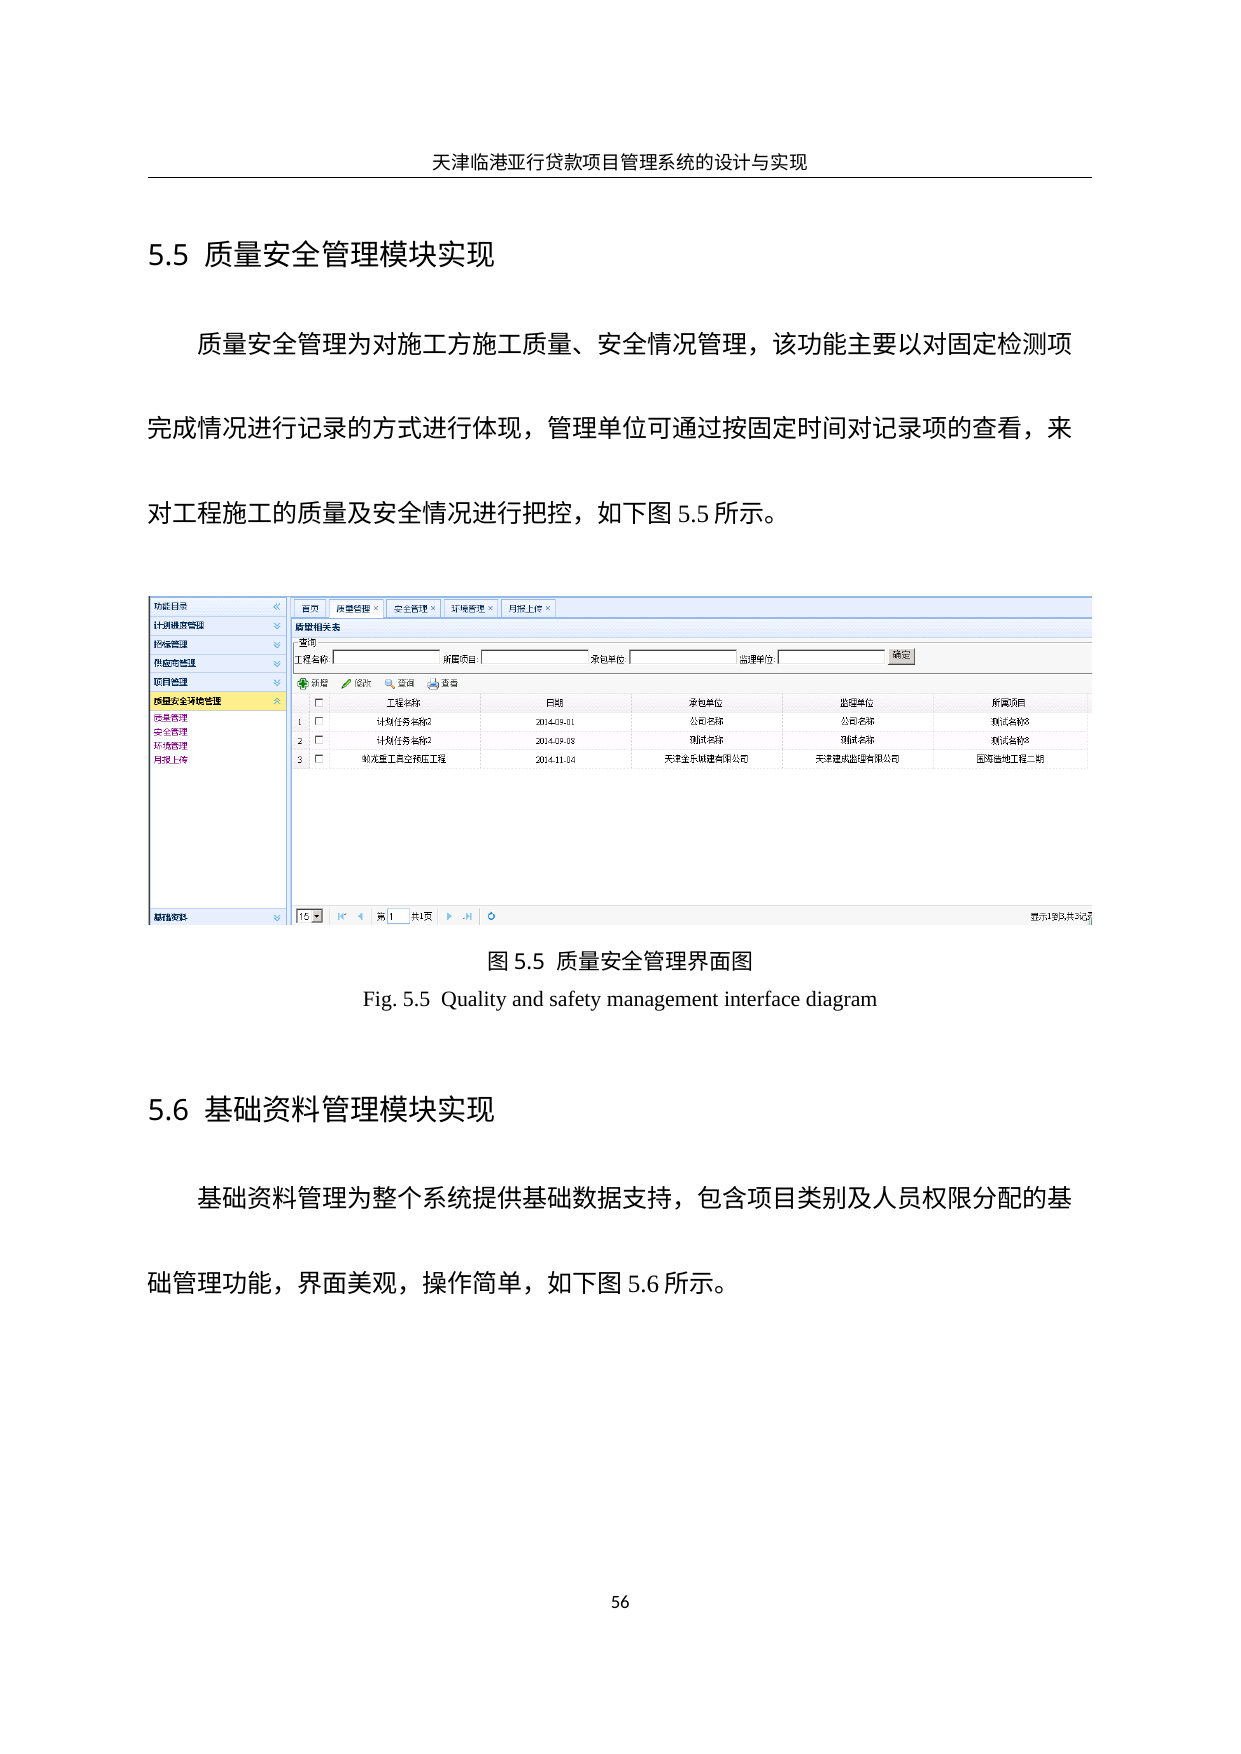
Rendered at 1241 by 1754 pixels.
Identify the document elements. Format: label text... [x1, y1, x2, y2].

text 图5.5 质量安全管理界面图 [148, 943, 1092, 977]
text Fig. 5.5 Quality and safety management interface diagram [148, 982, 1092, 1016]
picture [148, 596, 1092, 925]
text 基础资料管理为整个系统提供基础数据支持，包含项目类别及人员权限分配的基础管理功能，界面美观，操作简单，如下图5.6所示。 [148, 1163, 1092, 1316]
text 质量安全管理为对施工方施工质量、安全情况管理，该功能主要以对固定检测项完成情况进行记录的方式进行体现，管理单位可通过按固定时间对记录项的查看，来对工程施工的质量及安全情况进行把控，如下图5.5所示。 [148, 308, 1092, 546]
subtitle 5.6 基础资料管理模块实现 [148, 1074, 1092, 1142]
subtitle 5.5 质量安全管理模块实现 [148, 219, 1092, 287]
